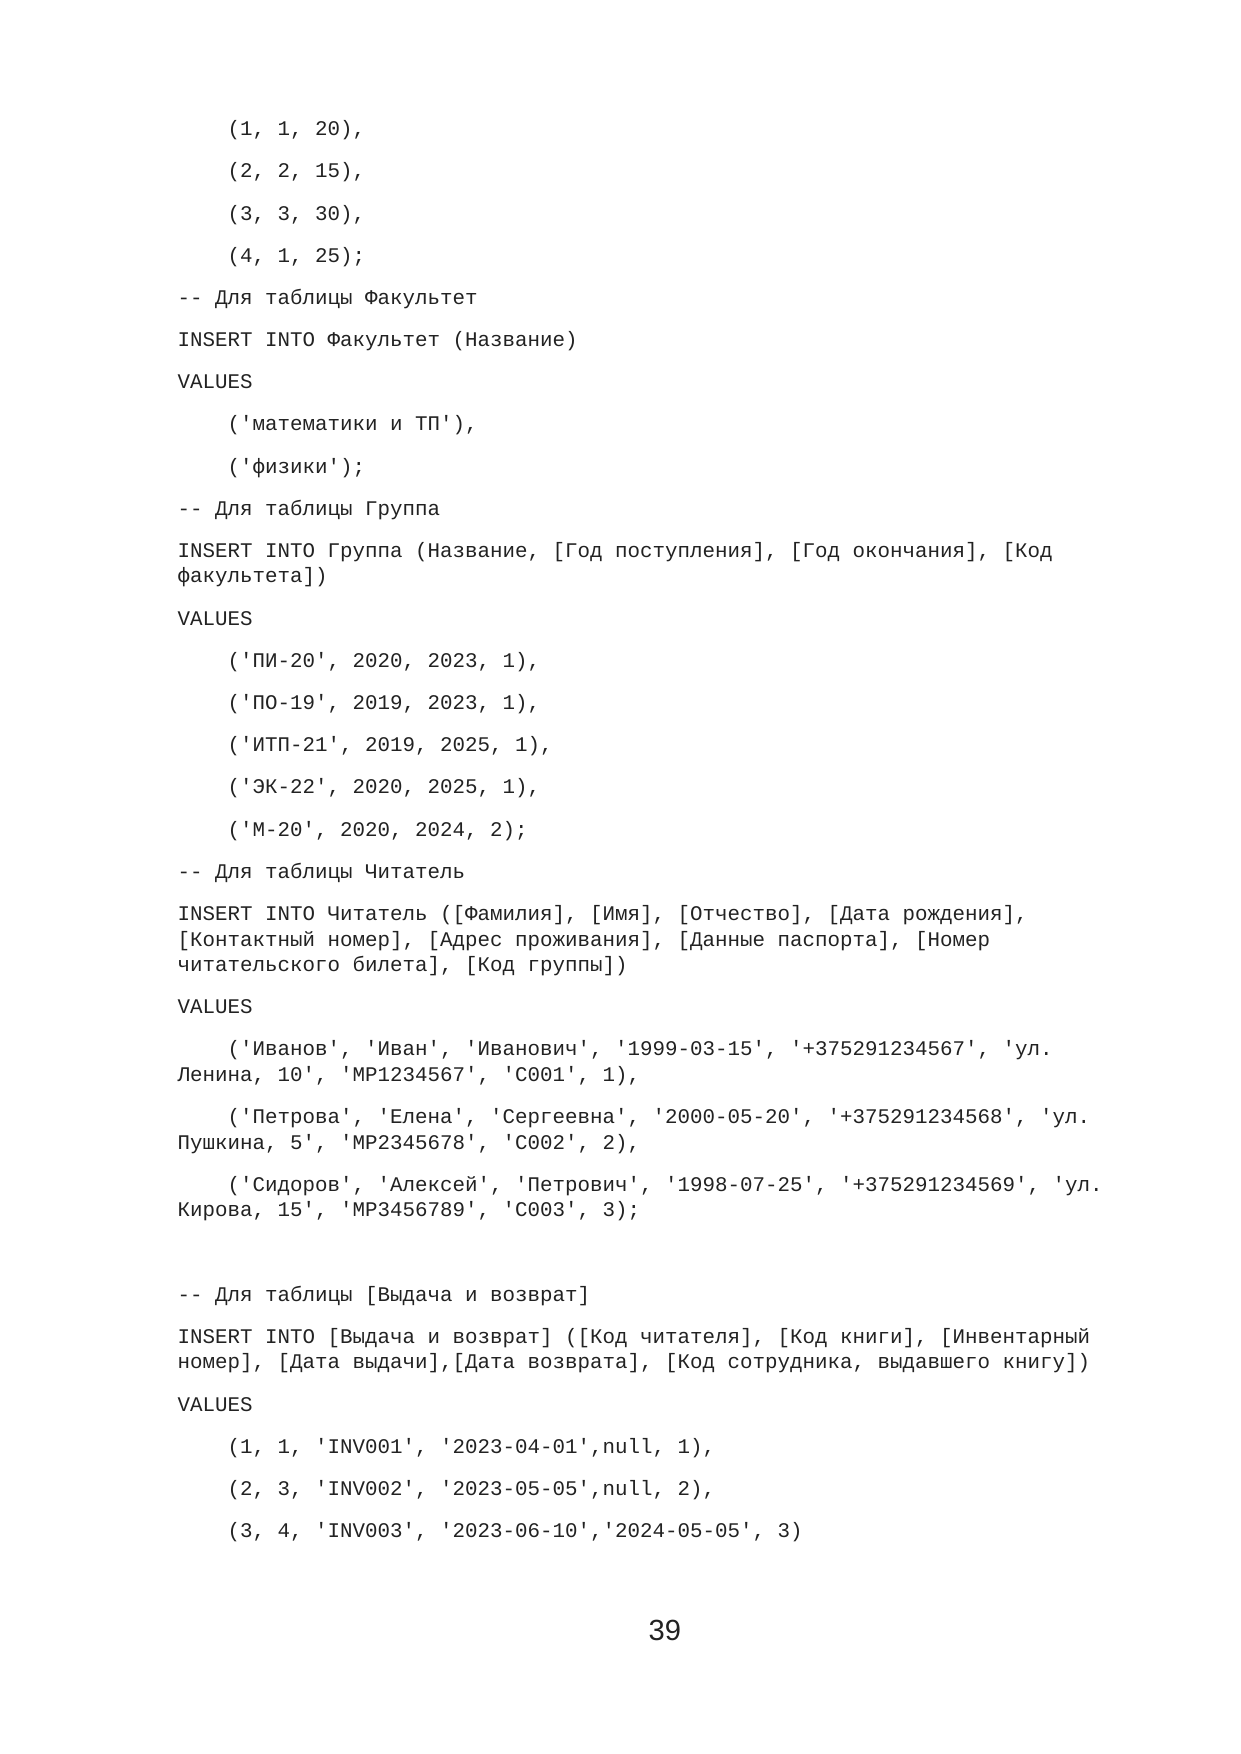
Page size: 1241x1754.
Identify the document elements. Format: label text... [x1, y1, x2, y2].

text (4, 1, 25); [177, 245, 1152, 268]
text ('ИТП-21', 2019, 2025, 1), [177, 734, 1152, 758]
text ('ПИ-20', 2020, 2023, 1), [177, 650, 1152, 673]
text ('ЭК-22', 2020, 2025, 1), [177, 776, 1152, 800]
text INSERT INTO Факультет (Название) [177, 329, 1152, 353]
text ('ПО-19', 2019, 2023, 1), [177, 692, 1152, 716]
text (2, 2, 15), [177, 160, 1152, 184]
text ('Сидоров', 'Алексей', 'Петрович', '1998-07-25', '+375291234569', 'ул. Кирова, 15', 'MP3456789', 'C003', 3); [177, 1174, 1152, 1223]
text VALUES [177, 1394, 1152, 1417]
text (2, 3, 'INV002', '2023-05-05',null, 2), [177, 1478, 1152, 1502]
text -- Для таблицы [Выдача и возврат] [177, 1284, 1152, 1307]
text INSERT INTO [Выдача и возврат] ([Код читателя], [Код книги], [Инвентарный номер], [Дата выдачи],[Дата возврата], [Код сотрудника, выдавшего книгу]) [177, 1326, 1152, 1375]
text ('математики и ТП'), [177, 413, 1152, 437]
text -- Для таблицы Группа [177, 498, 1152, 521]
text INSERT INTO Читатель ([Фамилия], [Имя], [Отчество], [Дата рождения], [Контактный номер], [Адрес проживания], [Данные паспорта], [Номер читательского билета], [Код группы]) [177, 903, 1152, 978]
text VALUES [177, 608, 1152, 631]
text (3, 3, 30), [177, 202, 1152, 226]
text INSERT INTO Группа (Название, [Год поступления], [Год окончания], [Код факультета]) [177, 540, 1152, 589]
text ('Иванов', 'Иван', 'Иванович', '1999-03-15', '+375291234567', 'ул. Ленина, 10', 'MP1234567', 'C001', 1), [177, 1038, 1152, 1088]
text ('М-20', 2020, 2024, 2); [177, 819, 1152, 842]
text -- Для таблицы Читатель [177, 861, 1152, 884]
text ('физики'); [177, 456, 1152, 479]
text (1, 1, 20), [177, 118, 1152, 142]
text (3, 4, 'INV003', '2023-06-10','2024-05-05', 3) [177, 1520, 1152, 1544]
text -- Для таблицы Факультет [177, 287, 1152, 311]
text VALUES [177, 996, 1152, 1020]
text ('Петрова', 'Елена', 'Сергеевна', '2000-05-20', '+375291234568', 'ул. Пушкина, 5', 'MP2345678', 'C002', 2), [177, 1106, 1152, 1155]
text (1, 1, 'INV001', '2023-04-01',null, 1), [177, 1436, 1152, 1459]
text VALUES [177, 371, 1152, 395]
